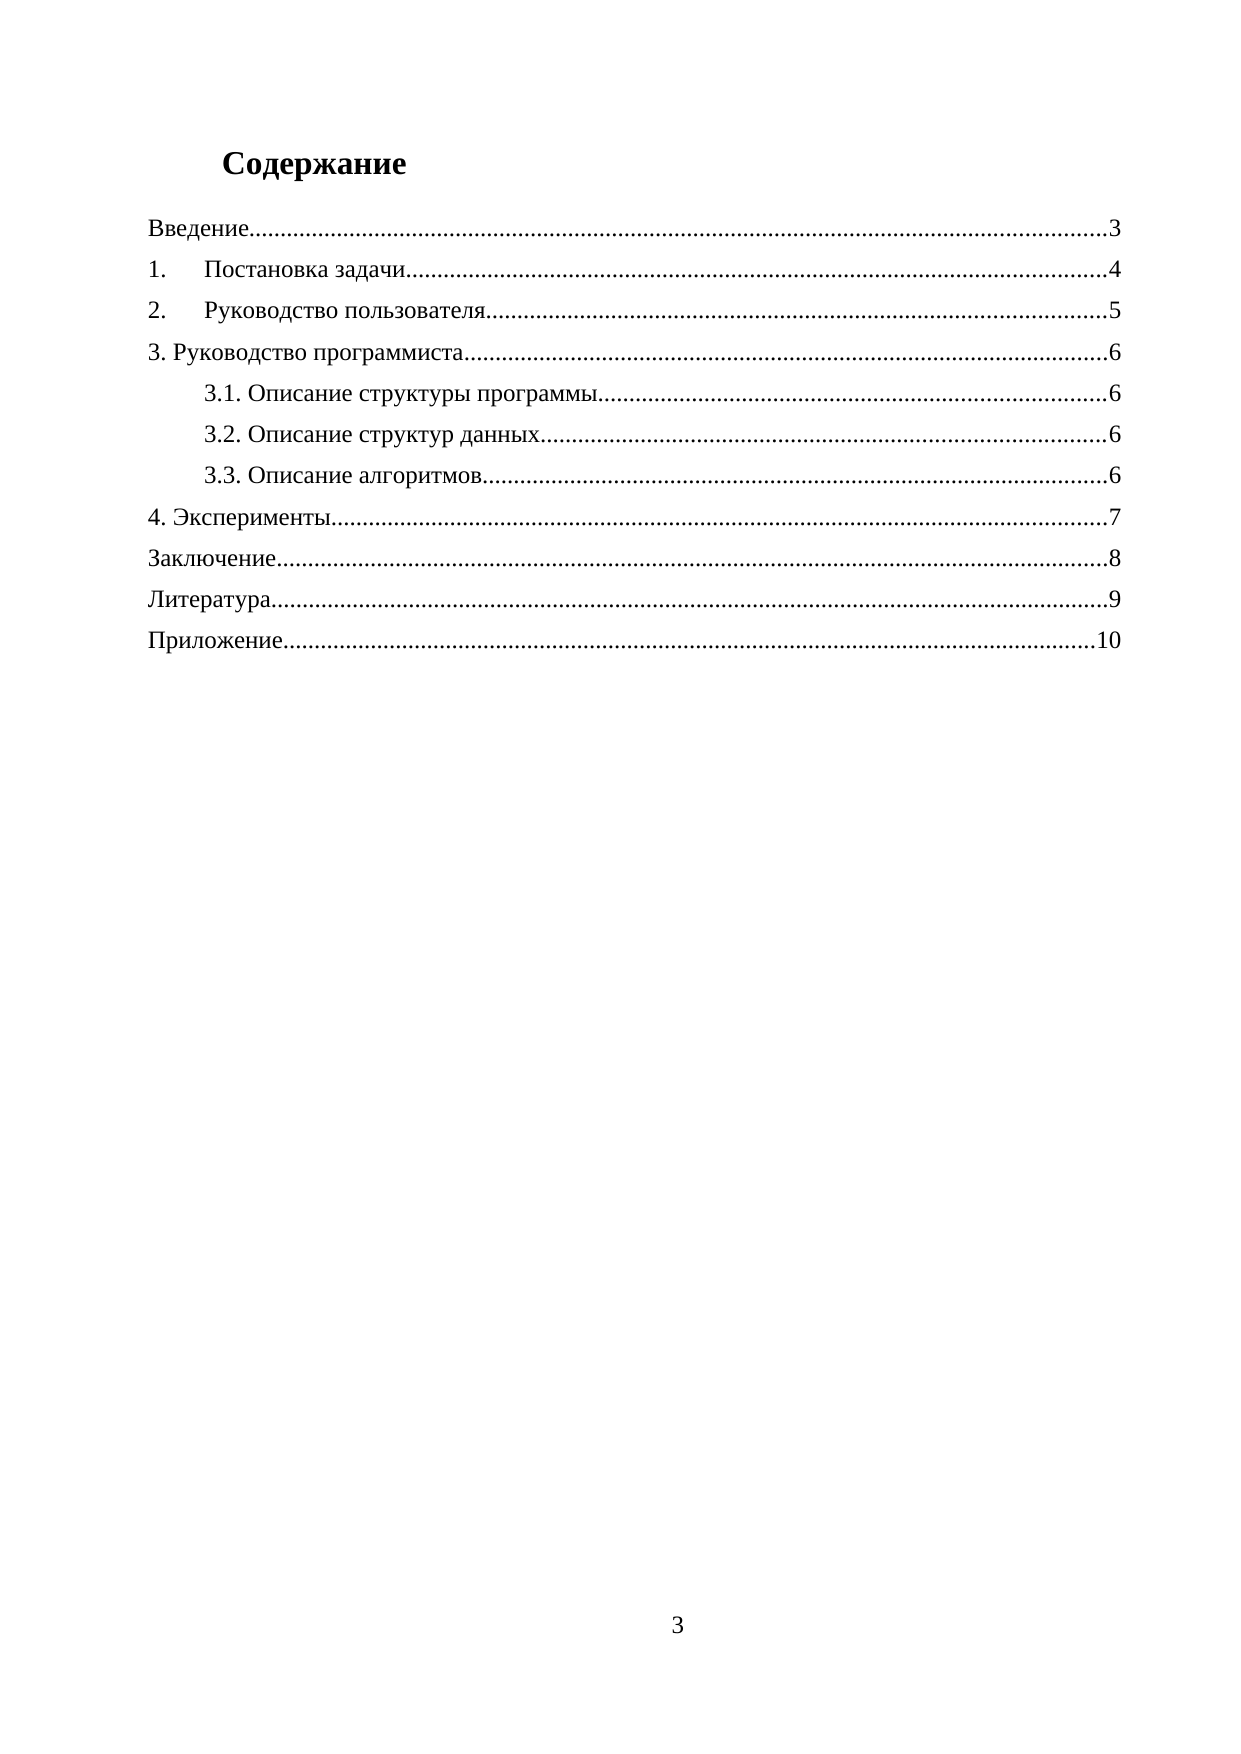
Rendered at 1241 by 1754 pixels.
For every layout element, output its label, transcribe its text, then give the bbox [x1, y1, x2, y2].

text Введение 3 [148, 213, 1152, 242]
text 3.2. Описание структур данных 6 [204, 419, 1152, 448]
text 4. Эксперименты 7 [148, 502, 1152, 531]
text 1. Постановка задачи 4 [148, 254, 1152, 283]
text Литература 9 [148, 584, 1152, 613]
text 3.1. Описание структуры программы 6 [204, 378, 1152, 407]
text Заключение 8 [148, 543, 1152, 572]
text 3.3. Описание алгоритмов 6 [204, 461, 1152, 489]
text Приложение 10 [148, 626, 1152, 654]
text 2. Руководство пользователя 5 [148, 296, 1152, 324]
text 3. Руководство программиста 6 [148, 337, 1152, 366]
text Содержание [148, 143, 1152, 181]
